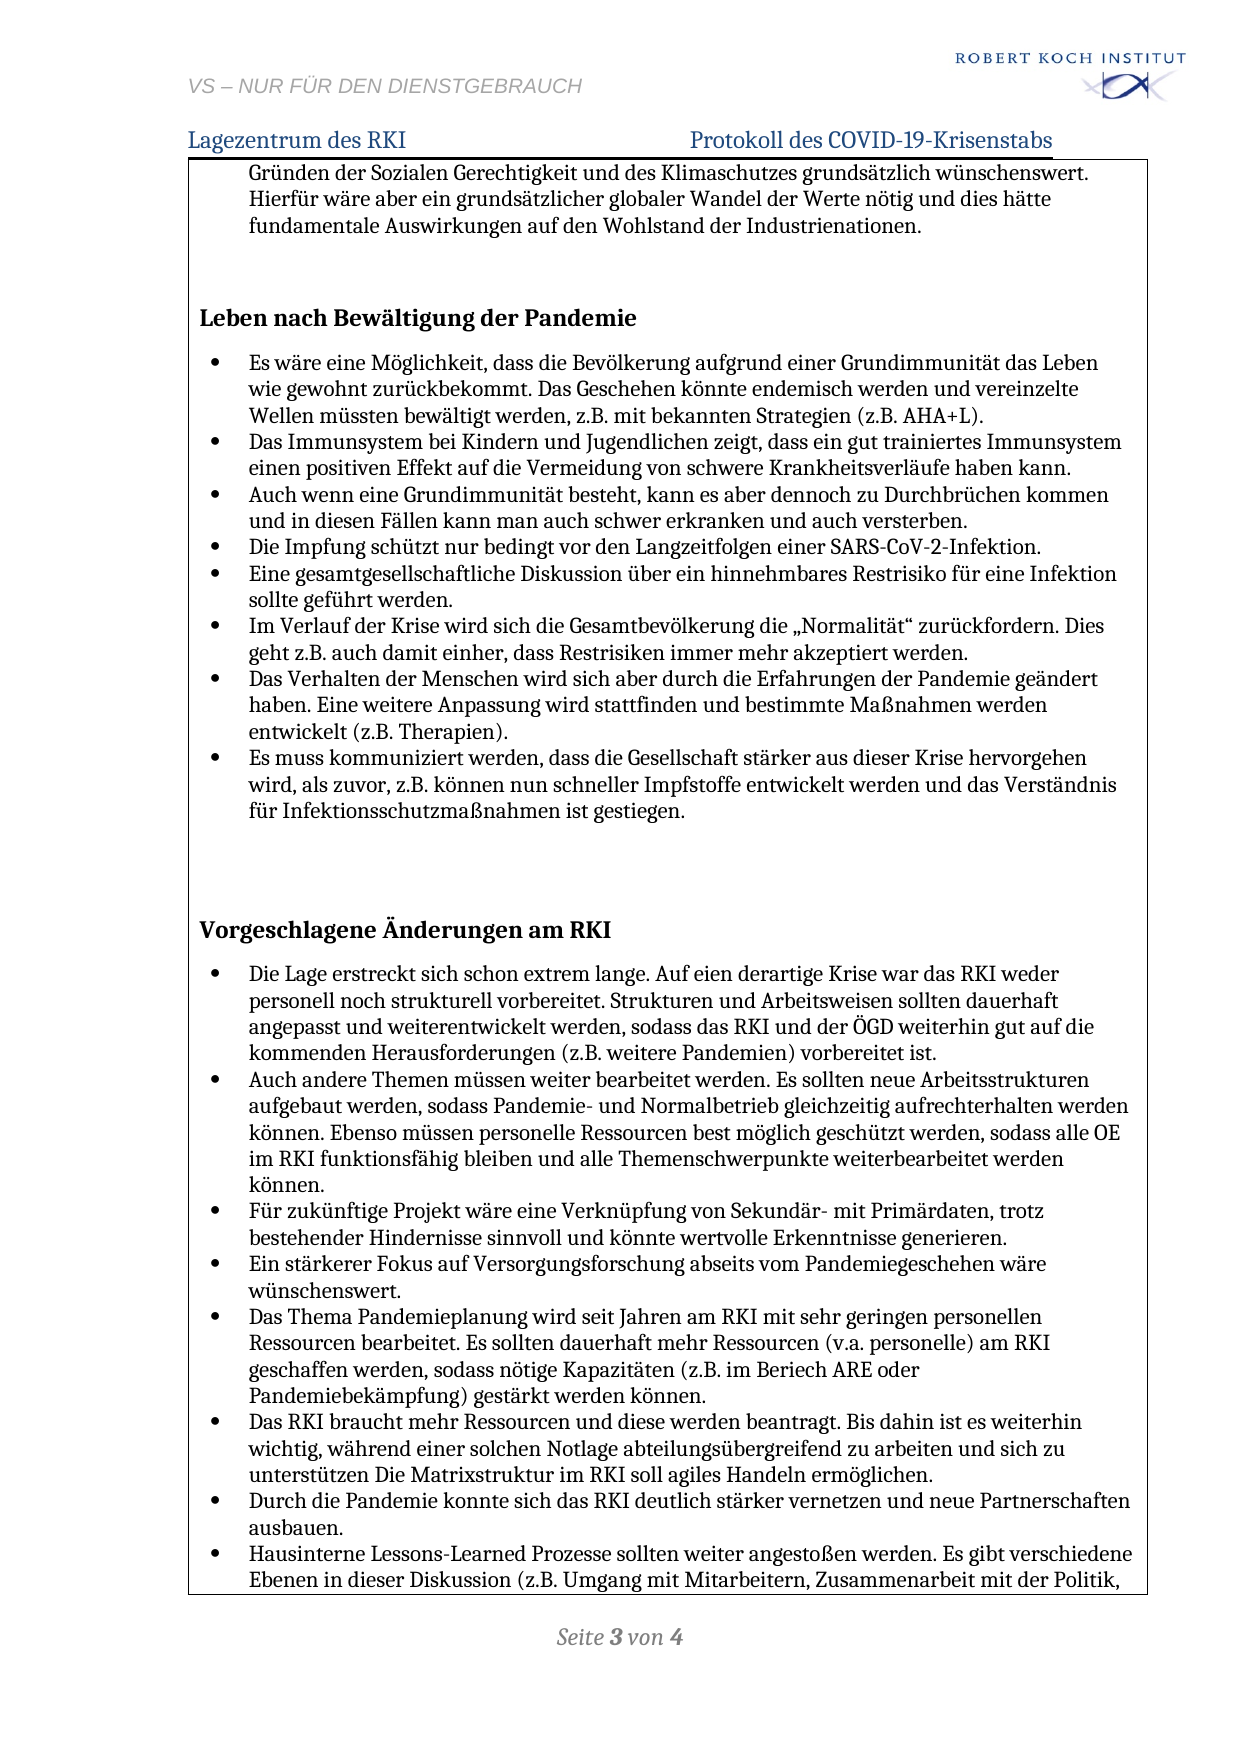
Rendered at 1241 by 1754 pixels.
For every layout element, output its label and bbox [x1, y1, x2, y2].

table_cell [189, 160, 1147, 1594]
picture [947, 28, 1207, 105]
